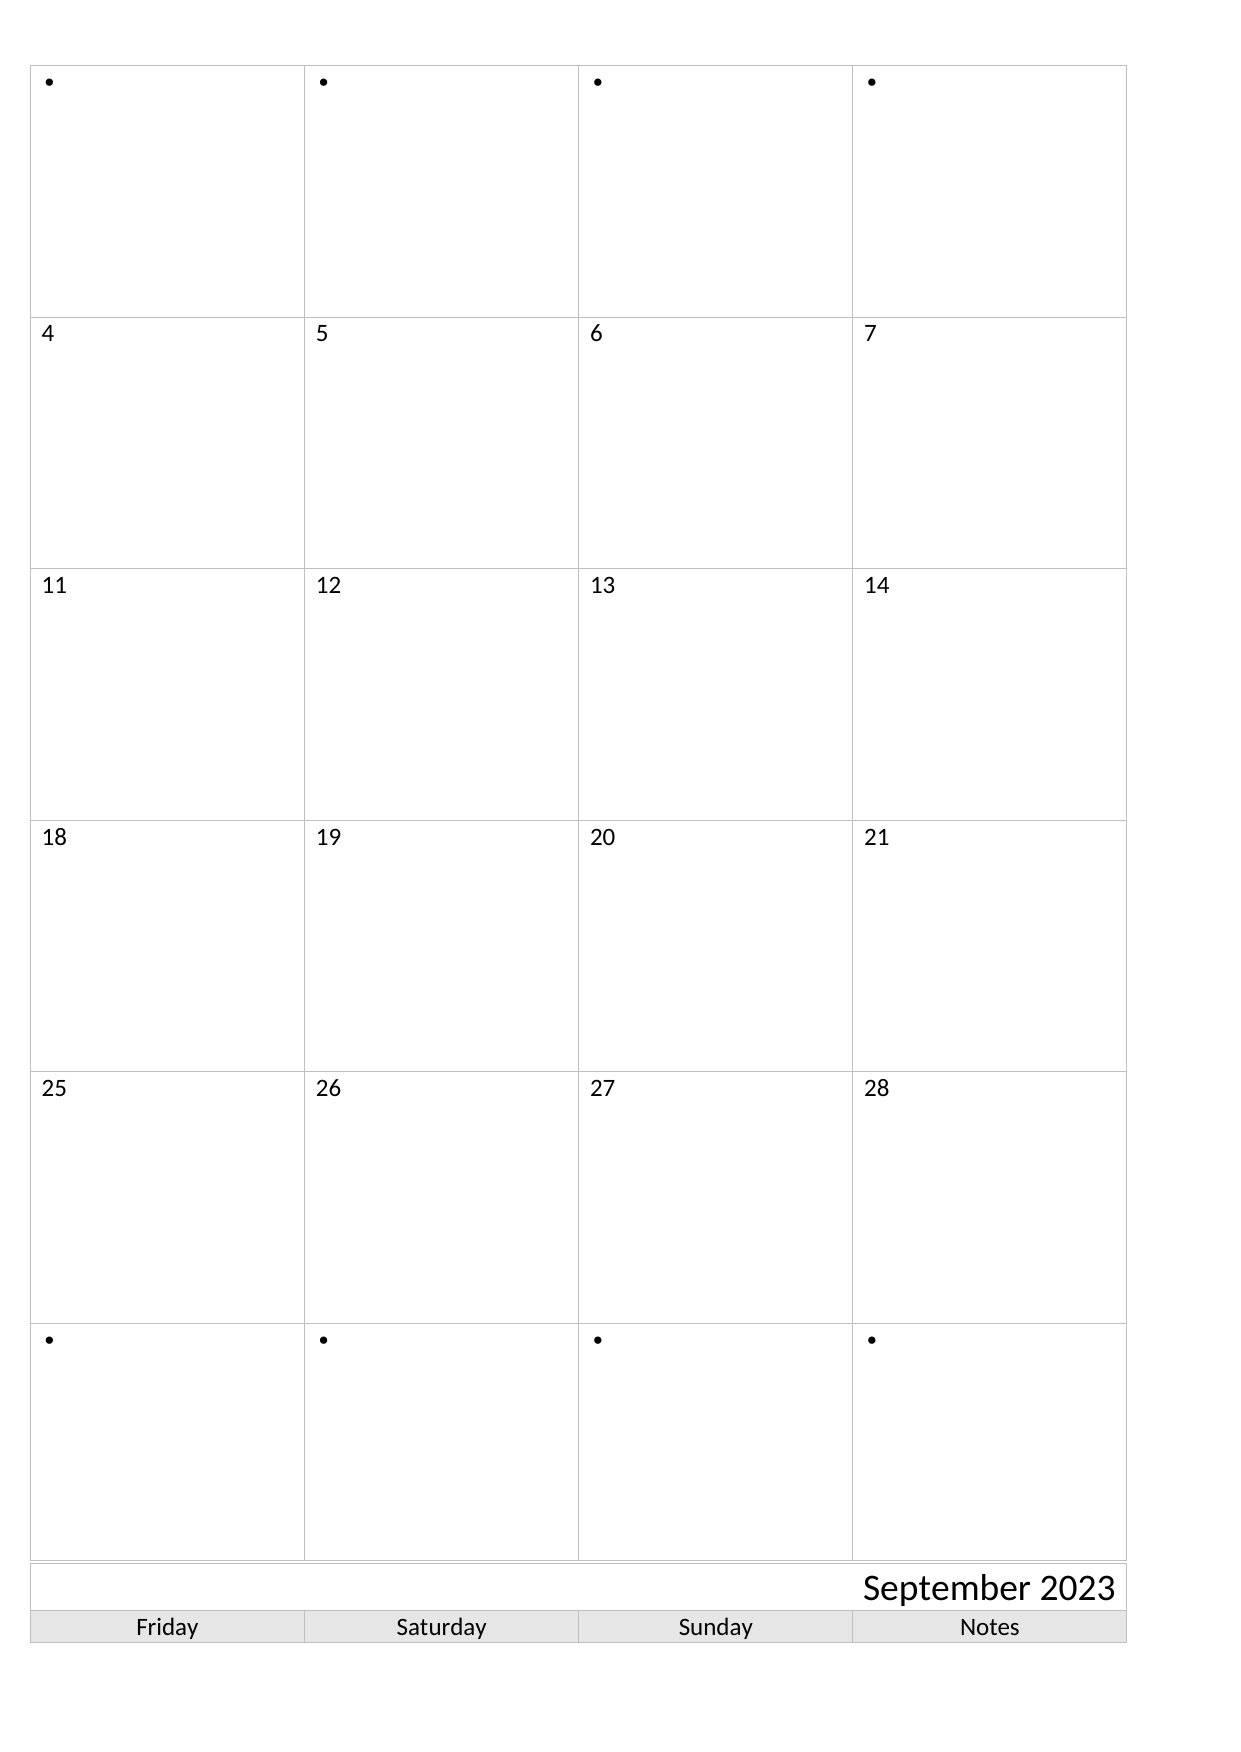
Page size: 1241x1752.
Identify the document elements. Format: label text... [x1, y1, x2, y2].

table_cell Friday [31, 1611, 304, 1642]
table_cell ∙ [853, 1324, 1126, 1560]
table_cell ∙ [31, 66, 304, 317]
table_cell Saturday [305, 1611, 578, 1642]
table_cell 6 [579, 318, 852, 568]
table_cell ∙ [853, 66, 1126, 317]
table_cell 12 [305, 569, 578, 820]
table_cell ∙ [579, 66, 852, 317]
table_cell ∙ [31, 1324, 304, 1560]
table_header September 2023 [31, 1564, 1126, 1610]
table_cell 20 [579, 821, 852, 1071]
table_cell Notes [853, 1611, 1126, 1642]
table_cell 19 [305, 821, 578, 1071]
table_cell 13 [579, 569, 852, 820]
table_cell 26 [305, 1072, 578, 1323]
table_cell ∙ [305, 66, 578, 317]
table_cell 7 [853, 318, 1126, 568]
table_cell 5 [305, 318, 578, 568]
table_cell 27 [579, 1072, 852, 1323]
table_cell 4 [31, 318, 304, 568]
table_cell 18 [31, 821, 304, 1071]
table_cell ∙ [305, 1324, 578, 1560]
table_cell Sunday [579, 1611, 852, 1642]
table_cell 21 [853, 821, 1126, 1071]
table_cell 14 [853, 569, 1126, 820]
table_cell ∙ [579, 1324, 852, 1560]
table_cell 25 [31, 1072, 304, 1323]
table_cell 11 [31, 569, 304, 820]
table_cell 28 [853, 1072, 1126, 1323]
